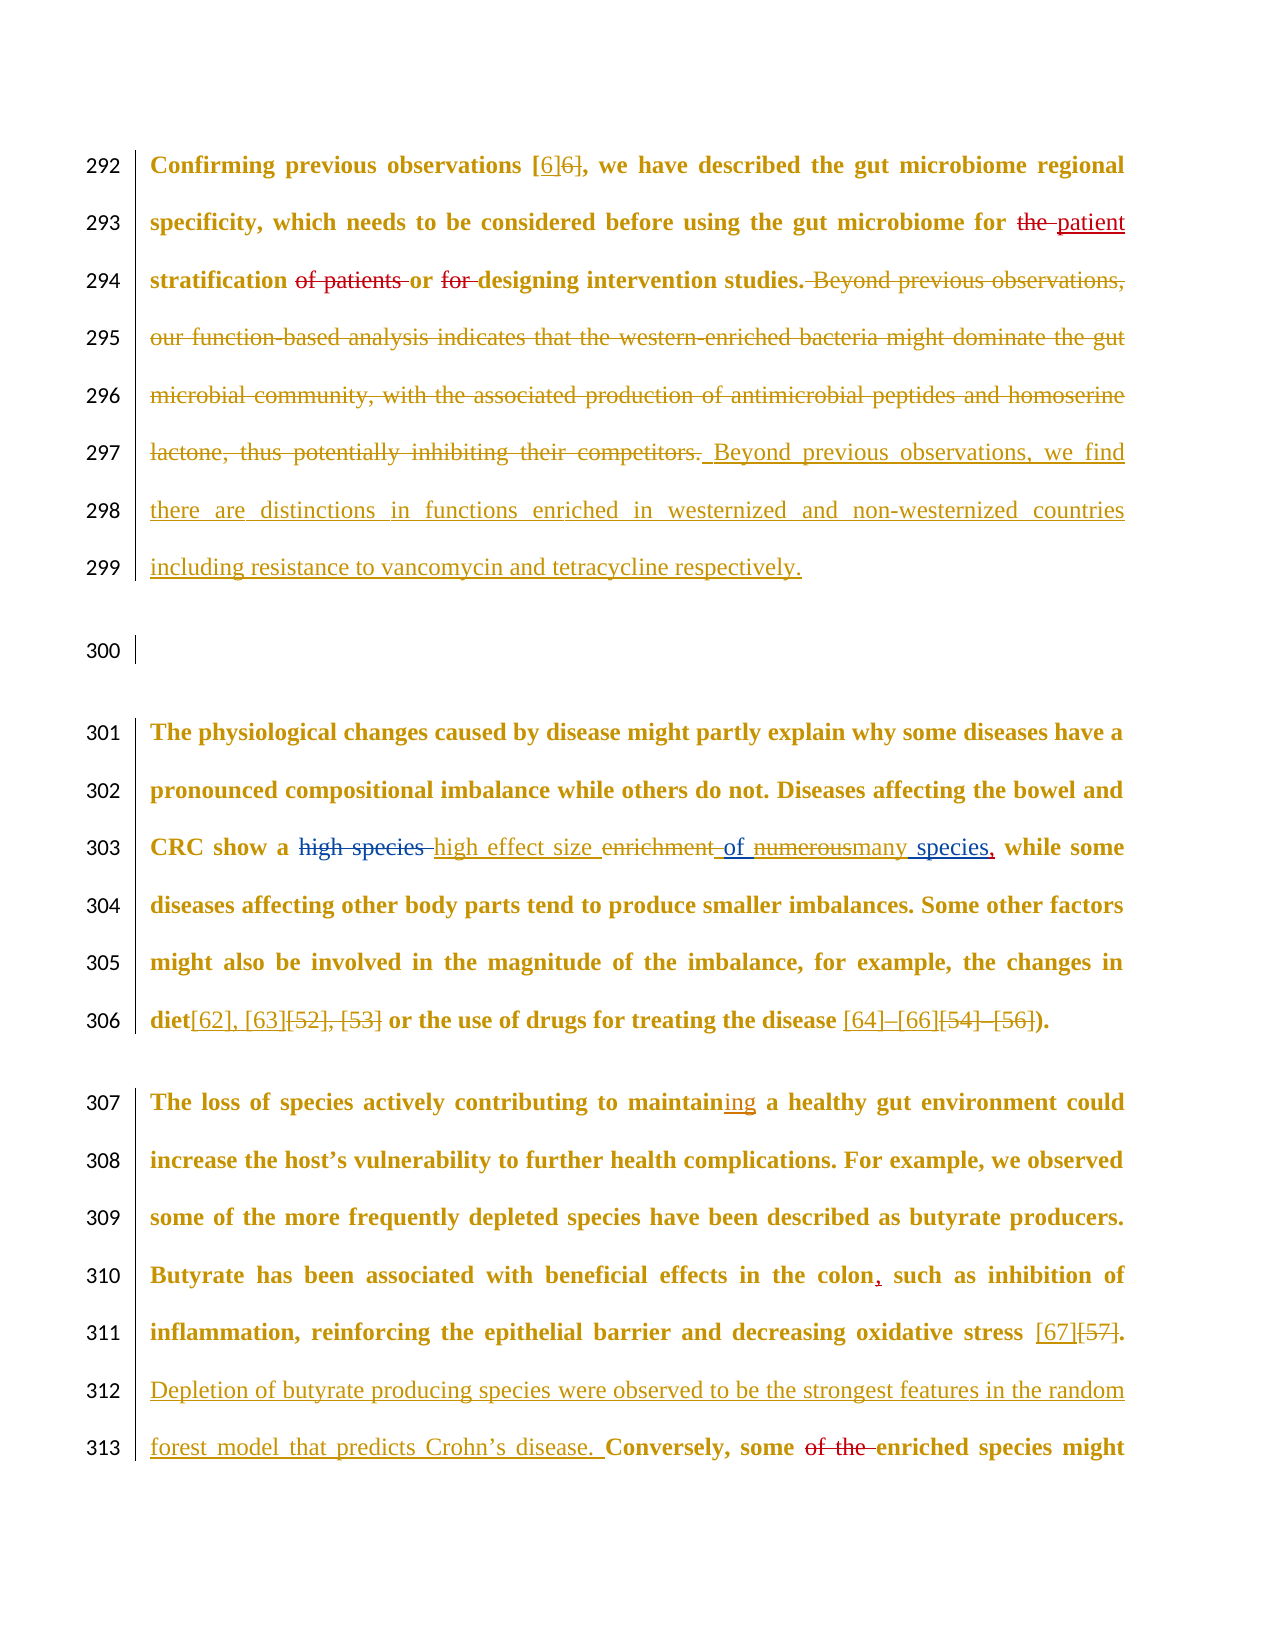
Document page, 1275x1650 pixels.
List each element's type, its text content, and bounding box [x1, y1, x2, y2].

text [150, 1401, 1125, 1461]
text Confirming previous observations [, we have described the gut microbiome regional specificity, which needs to be considered before using the gut microbiome for stratification or designing intervention studies. [150, 521, 1125, 581]
text The physiological changes caused by disease might partly explain why some diseases have a pronounced compositional imbalance while others do not. Diseases affecting the bowel and CRC show a while some diseases affecting other body parts tend to produce smaller imbalances. Some other factors might also be involved in the magnitude of the imbalance, for example, the changes in diet or the use of drugs for treating the disease ). [150, 717, 1125, 1034]
text Confirming previous observations [, we have described the gut microbiome regional specificity, which needs to be considered before using the gut microbiome for stratification or designing intervention studies. [150, 150, 1125, 338]
text Confirming previous observations [, we have described the gut microbiome regional specificity, which needs to be considered before using the gut microbiome for stratification or designing intervention studies. [150, 339, 1125, 396]
text Confirming previous observations [, we have described the gut microbiome regional specificity, which needs to be considered before using the gut microbiome for stratification or designing intervention studies. [150, 454, 1125, 520]
text Confirming previous observations [, we have described the gut microbiome regional specificity, which needs to be considered before using the gut microbiome for stratification or designing intervention studies. [150, 397, 1125, 453]
